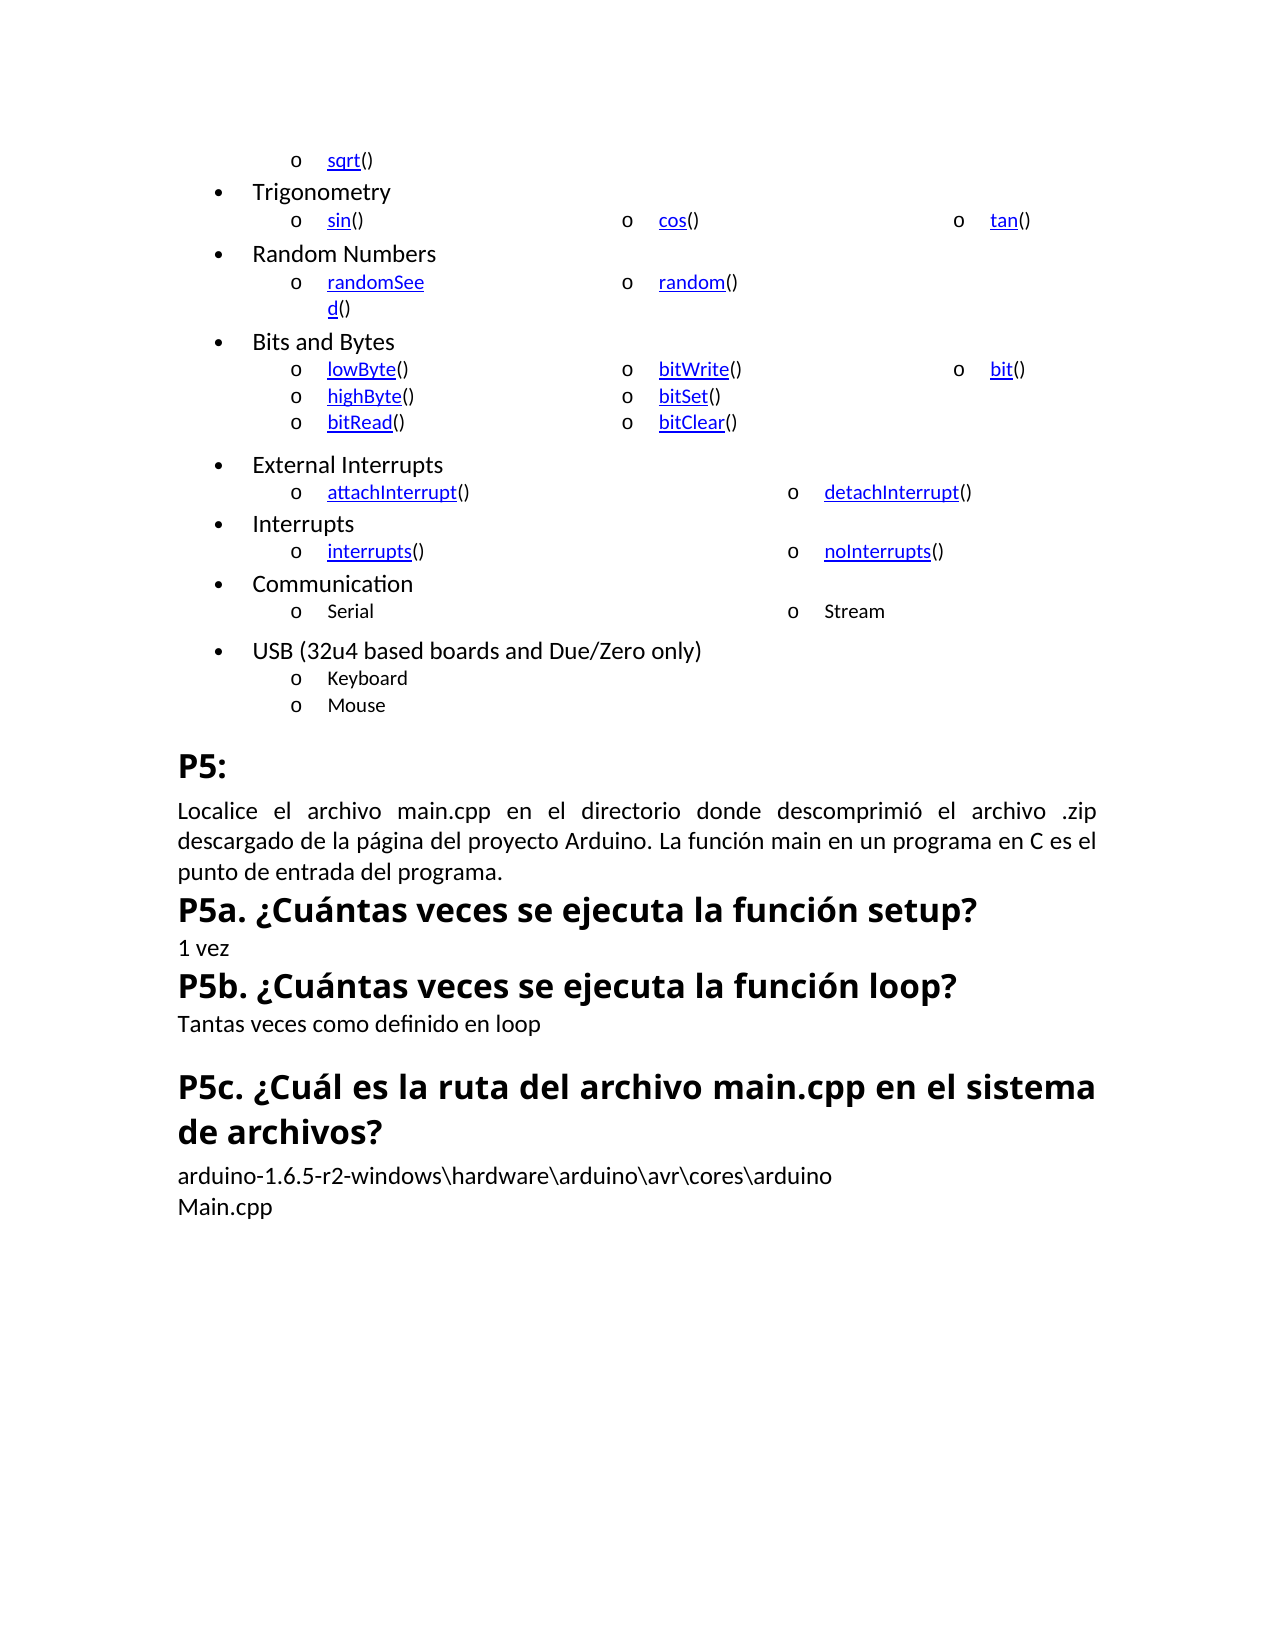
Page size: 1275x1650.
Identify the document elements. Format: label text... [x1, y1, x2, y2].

text Tantas veces como definido en loop [177, 1008, 1098, 1038]
text P5a. ¿Cuántas veces se ejecuta la función setup? [177, 887, 1098, 932]
list Trigonometry [215, 177, 1098, 207]
list USB (32u4 based boards and Due/Zero only) [215, 635, 1098, 665]
list bit() [953, 357, 1098, 383]
list sin() [290, 207, 435, 233]
subtitle P5: [177, 743, 1098, 789]
list Communication [215, 568, 1098, 598]
list highByte() [290, 383, 435, 409]
list bitClear() [621, 409, 766, 436]
list Interrupts [215, 508, 1098, 539]
list Keyboard [290, 665, 1098, 692]
list random() [621, 269, 766, 296]
text P5b. ¿Cuántas veces se ejecuta la función loop? [177, 962, 1098, 1008]
list attachInterrupt() [290, 479, 601, 506]
list bitSet() [621, 383, 766, 409]
list noInterrupts() [787, 539, 1098, 565]
list tan() [953, 207, 1098, 233]
list sqrt() [290, 148, 443, 174]
list Serial [290, 598, 601, 625]
list bitWrite() [621, 357, 766, 383]
list External Interrupts [215, 449, 1098, 479]
list interrupts() [290, 539, 601, 565]
list Random Numbers [215, 239, 1098, 269]
subtitle P5c. ¿Cuál es la ruta del archivo main.cpp en el sistema de archivos? [177, 1063, 1098, 1154]
list Bits and Bytes [215, 326, 1098, 357]
text Main.cpp [177, 1191, 1098, 1222]
list randomSeed() [290, 269, 435, 321]
list detachInterrupt() [787, 479, 1098, 506]
text 1 vez [177, 932, 1098, 962]
text Localice el archivo main.cpp en el directorio donde descomprimió el archivo .zip descargado de la página del proyecto Arduino. La función main en un programa en C es el punto de entrada del programa. [177, 795, 1098, 887]
list cos() [621, 207, 766, 233]
text arduino-1.6.5-r2-windows\hardware\arduino\avr\cores\arduino [177, 1161, 1098, 1191]
list bitRead() [290, 409, 435, 436]
list Stream [787, 598, 1098, 625]
list Mouse [290, 692, 1098, 718]
list lowByte() [290, 357, 435, 383]
